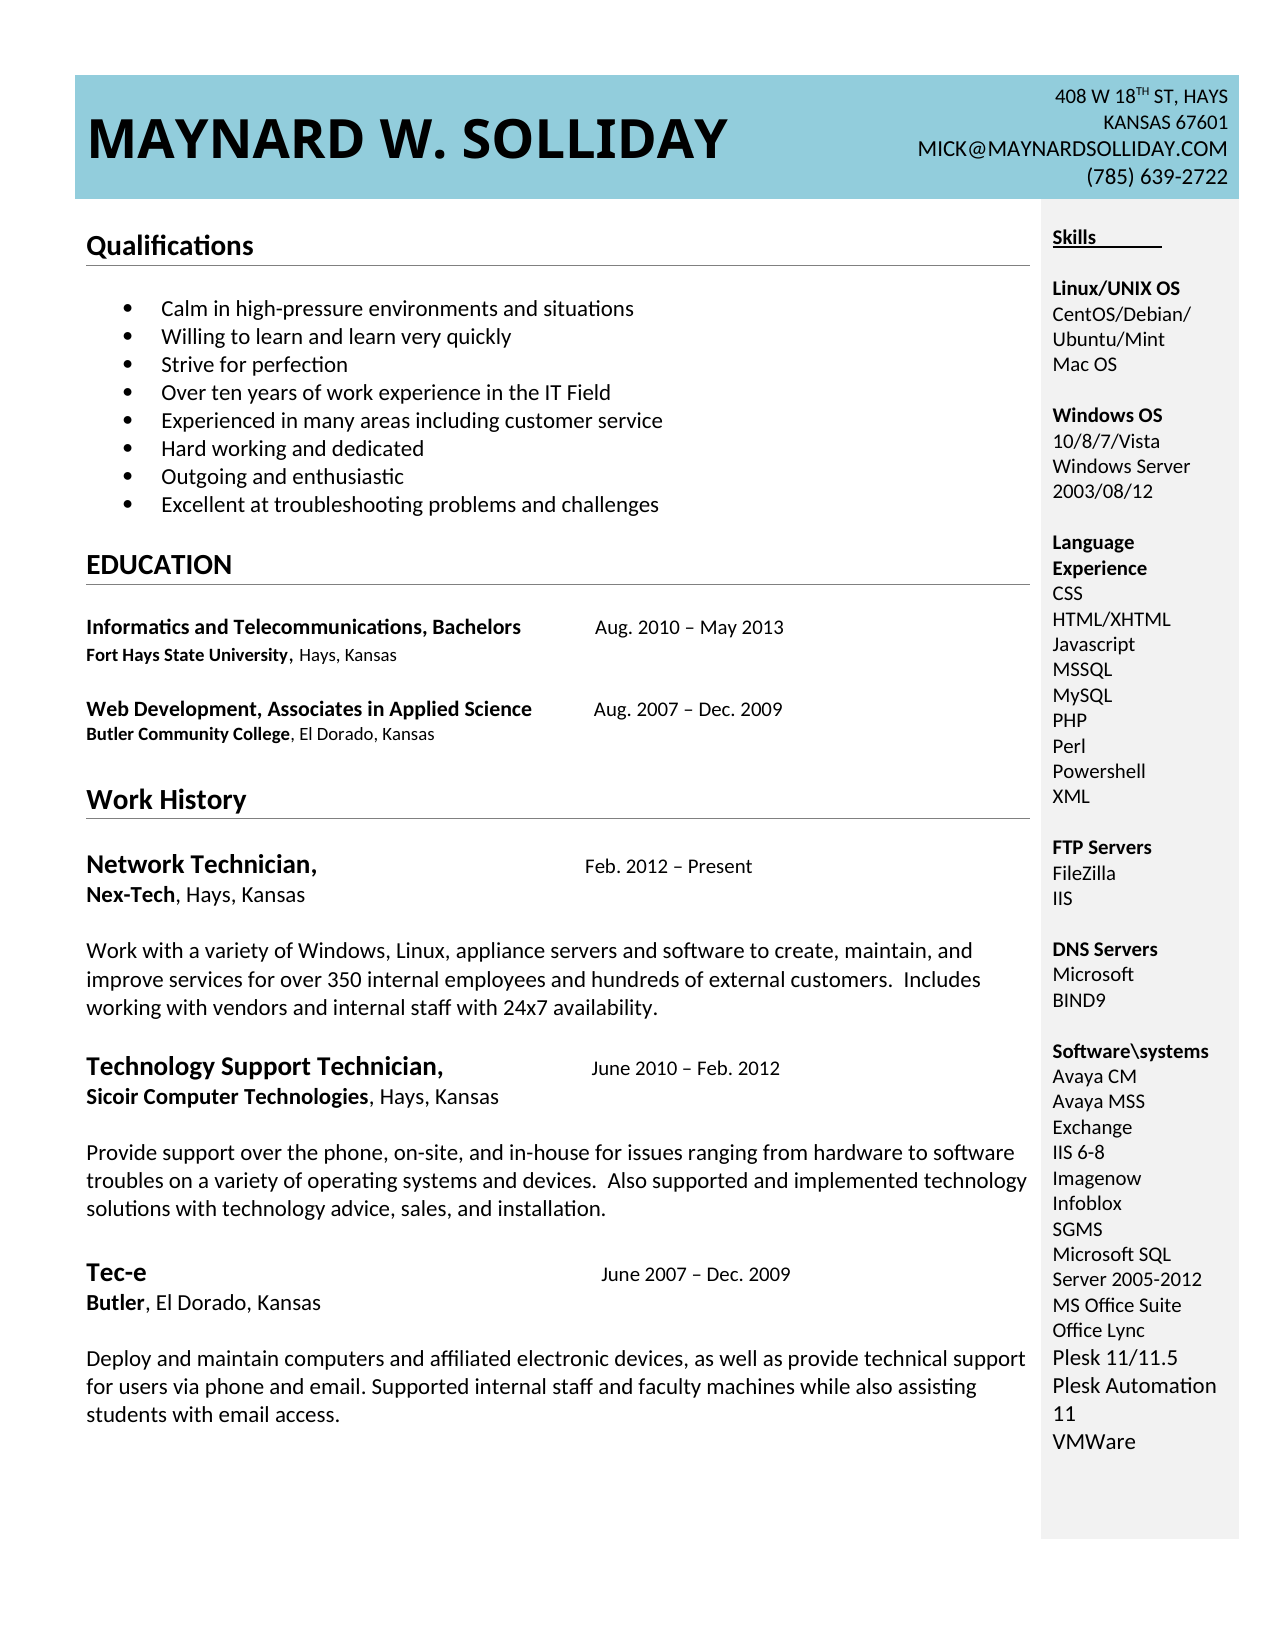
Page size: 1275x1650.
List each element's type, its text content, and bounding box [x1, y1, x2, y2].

table_header MAYNARD W. SOLLIDAY [75, 75, 740, 199]
table_cell Skills Linux/UNIX OS CentOS/Debian/Ubuntu/Mint Mac OS Windows OS 10/8/7/Vista Windows Server 2003/08/12 Language Experience CSS HTML/XHTML Javascript MSSQL MySQL PHP Perl Powershell XML FTP Servers FileZilla IIS DNS Servers Microsoft BIND9 Software\systems Avaya CM Avaya MSS Exchange IIS 6-8 Imagenow Infoblox SGMS Microsoft SQL Server 2005-2012 MS Office Suite Office Lync Plesk 11/11.5 Plesk Automation 11 VMWare [1041, 199, 1239, 1539]
table_cell Qualifications Calm in high-pressure environments and situations Willing to learn and learn very quickly Strive for perfection Over ten years of work experience in the IT Field Experienced in many areas including customer service Hard working and dedicated Outgoing and enthusiastic Excellent at troubleshooting problems and challenges EDUCATION Informatics and Telecommunications, Bachelors Aug. 2010 – May 2013 Fort Hays State University, Hays, Kansas Web Development, Associates in Applied Science Aug. 2007 – Dec. 2009 Butler Community College, El Dorado, Kansas Work History Network Technician, Feb. 2012 – Present Nex-Tech, Hays, Kansas Work with a variety of Windows, Linux, appliance servers and software to create, maintain, and improve services for over 350 internal employees and hundreds of external customers. Includes working with vendors and internal staff with 24x7 availability. Technology Support Technician, June 2010 – Feb. 2012 Sicoir Computer Technologies, Hays, Kansas Provide support over the phone, on-site, and in-house for issues ranging from hardware to software troubles on a variety of operating systems and devices. Also supported and implemented technology solutions with technology advice, sales, and installation. Tec-e June 2007 – Dec. 2009 Butler, El Dorado, Kansas Deploy and maintain computers and affiliated electronic devices, as well as provide technical support for users via phone and email. Supported internal staff and faculty machines while also assisting students with email access. [75, 199, 1041, 1539]
table_header 408 w 18th st, HayS Kansas 67601 mick@maynardsolliday.COM (785) 639-2722 [740, 75, 1239, 199]
